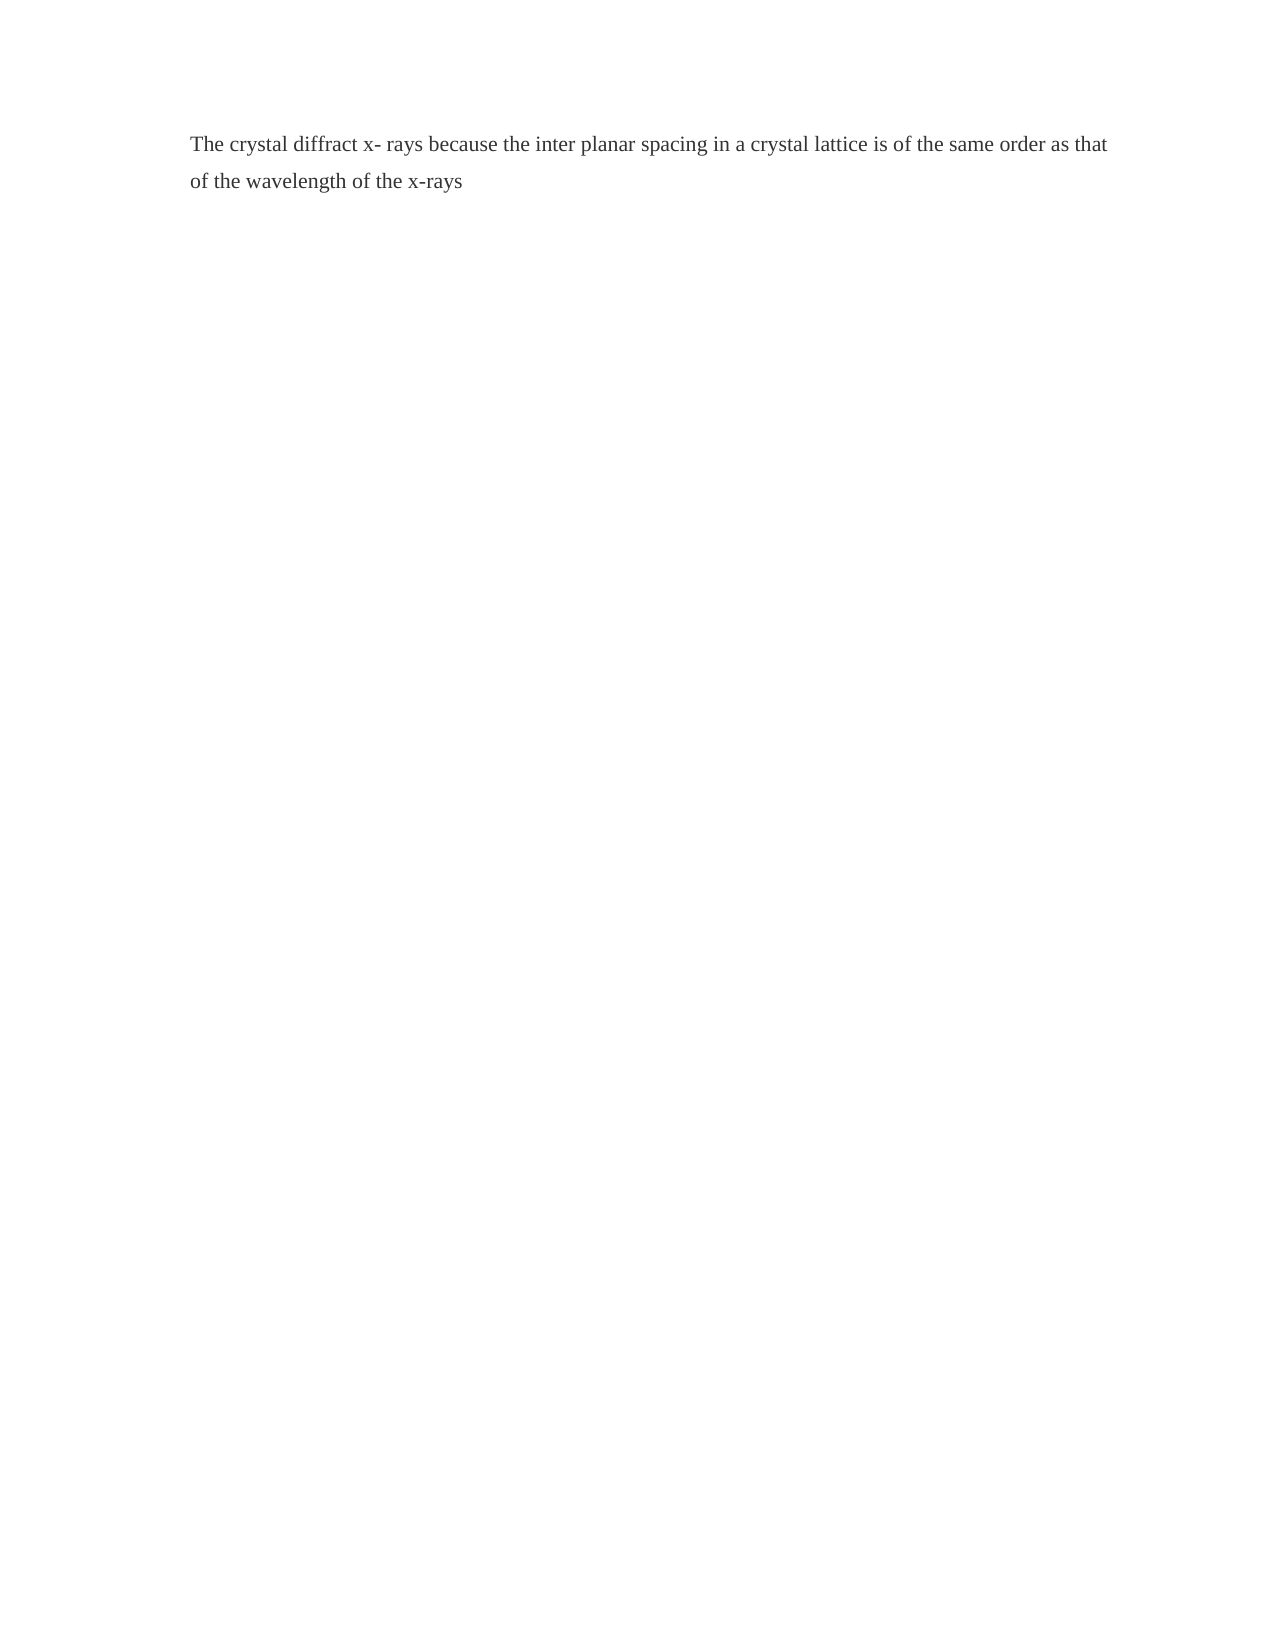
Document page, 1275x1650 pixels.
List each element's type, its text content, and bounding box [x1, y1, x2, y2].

text The crystal diffract x- rays because the inter planar spacing in a crystal lattice is of the same order as that of the wavelength of the x-rays [190, 131, 1111, 194]
